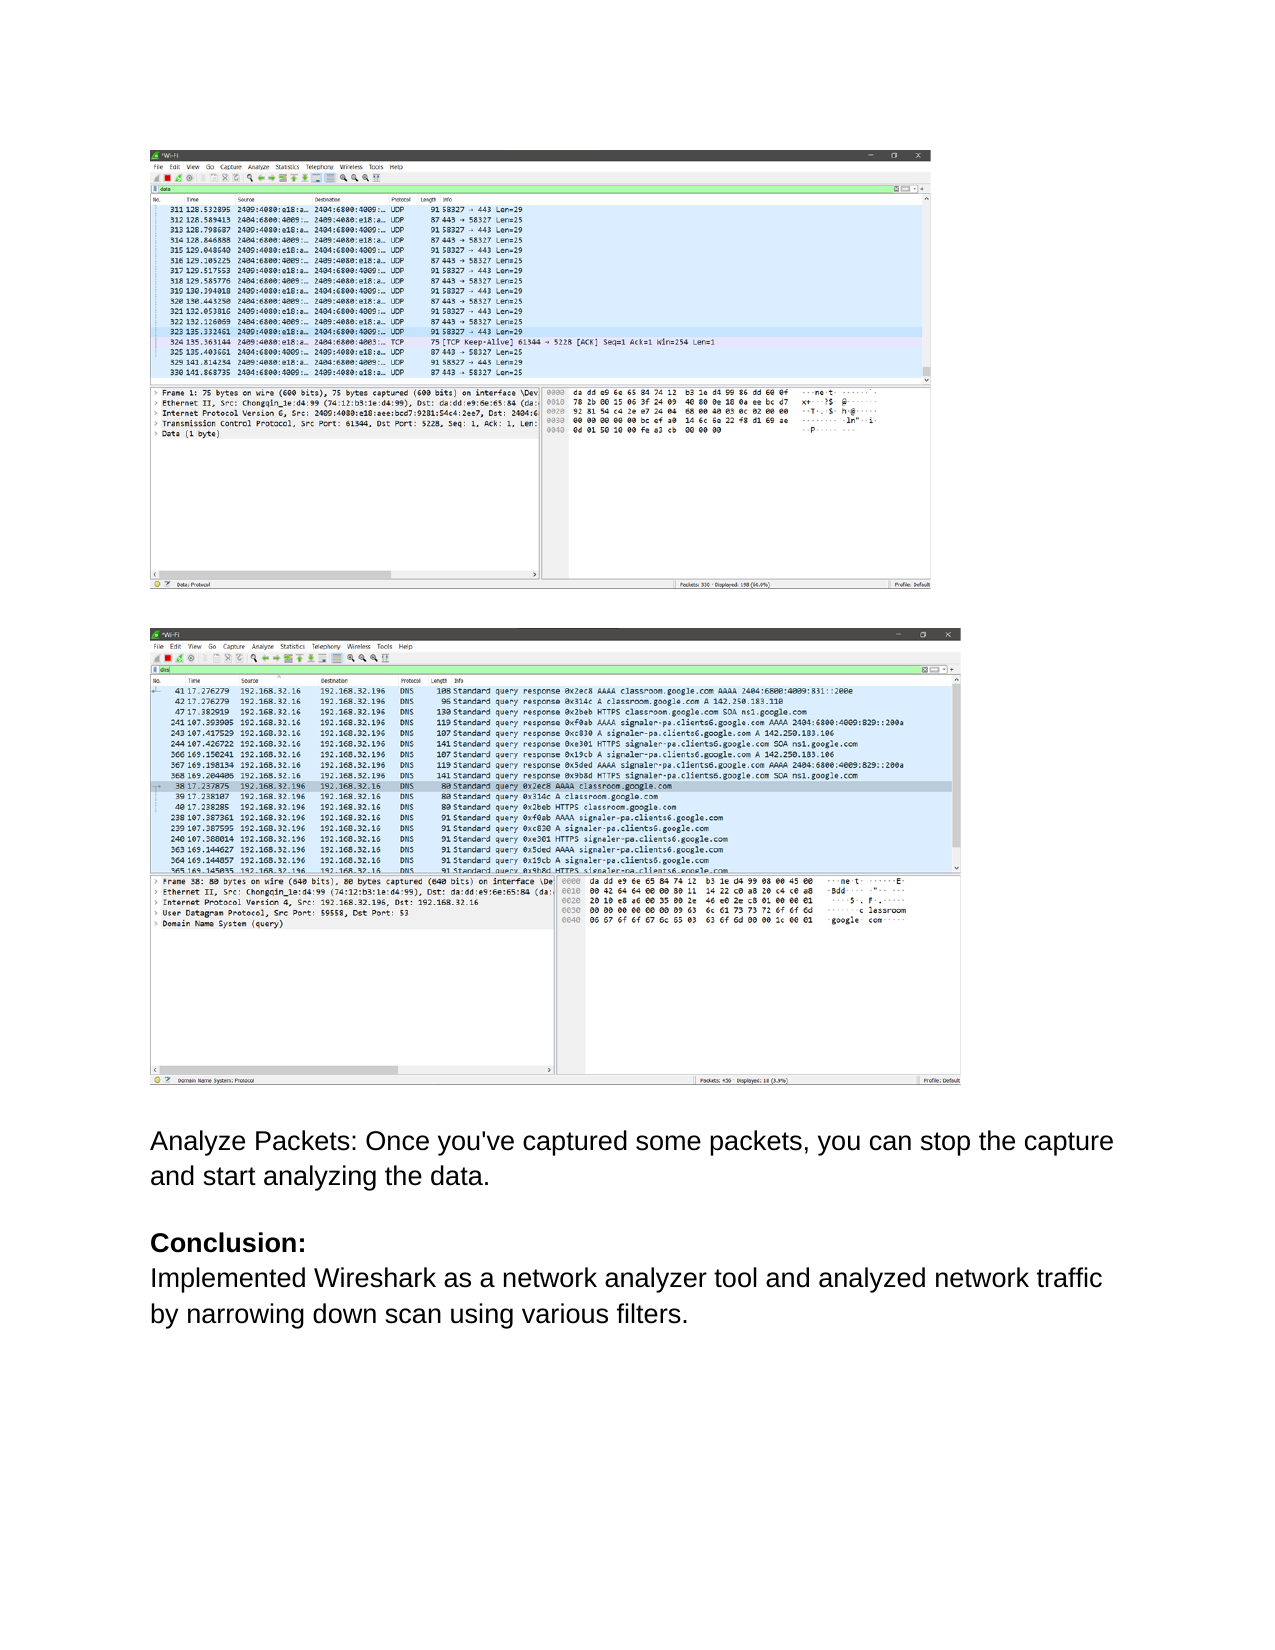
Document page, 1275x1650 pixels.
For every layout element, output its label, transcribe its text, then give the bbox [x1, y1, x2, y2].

text Analyze Packets: Once you've captured some packets, you can stop the capture and start analyzing the data. [150, 1124, 1125, 1192]
picture [150, 628, 961, 1085]
text Implemented Wireshark as a network analyzer tool and analyzed network traffic by narrowing down scan using various filters. [150, 1262, 1125, 1330]
text Conclusion: [150, 1227, 1125, 1258]
picture [150, 150, 931, 589]
